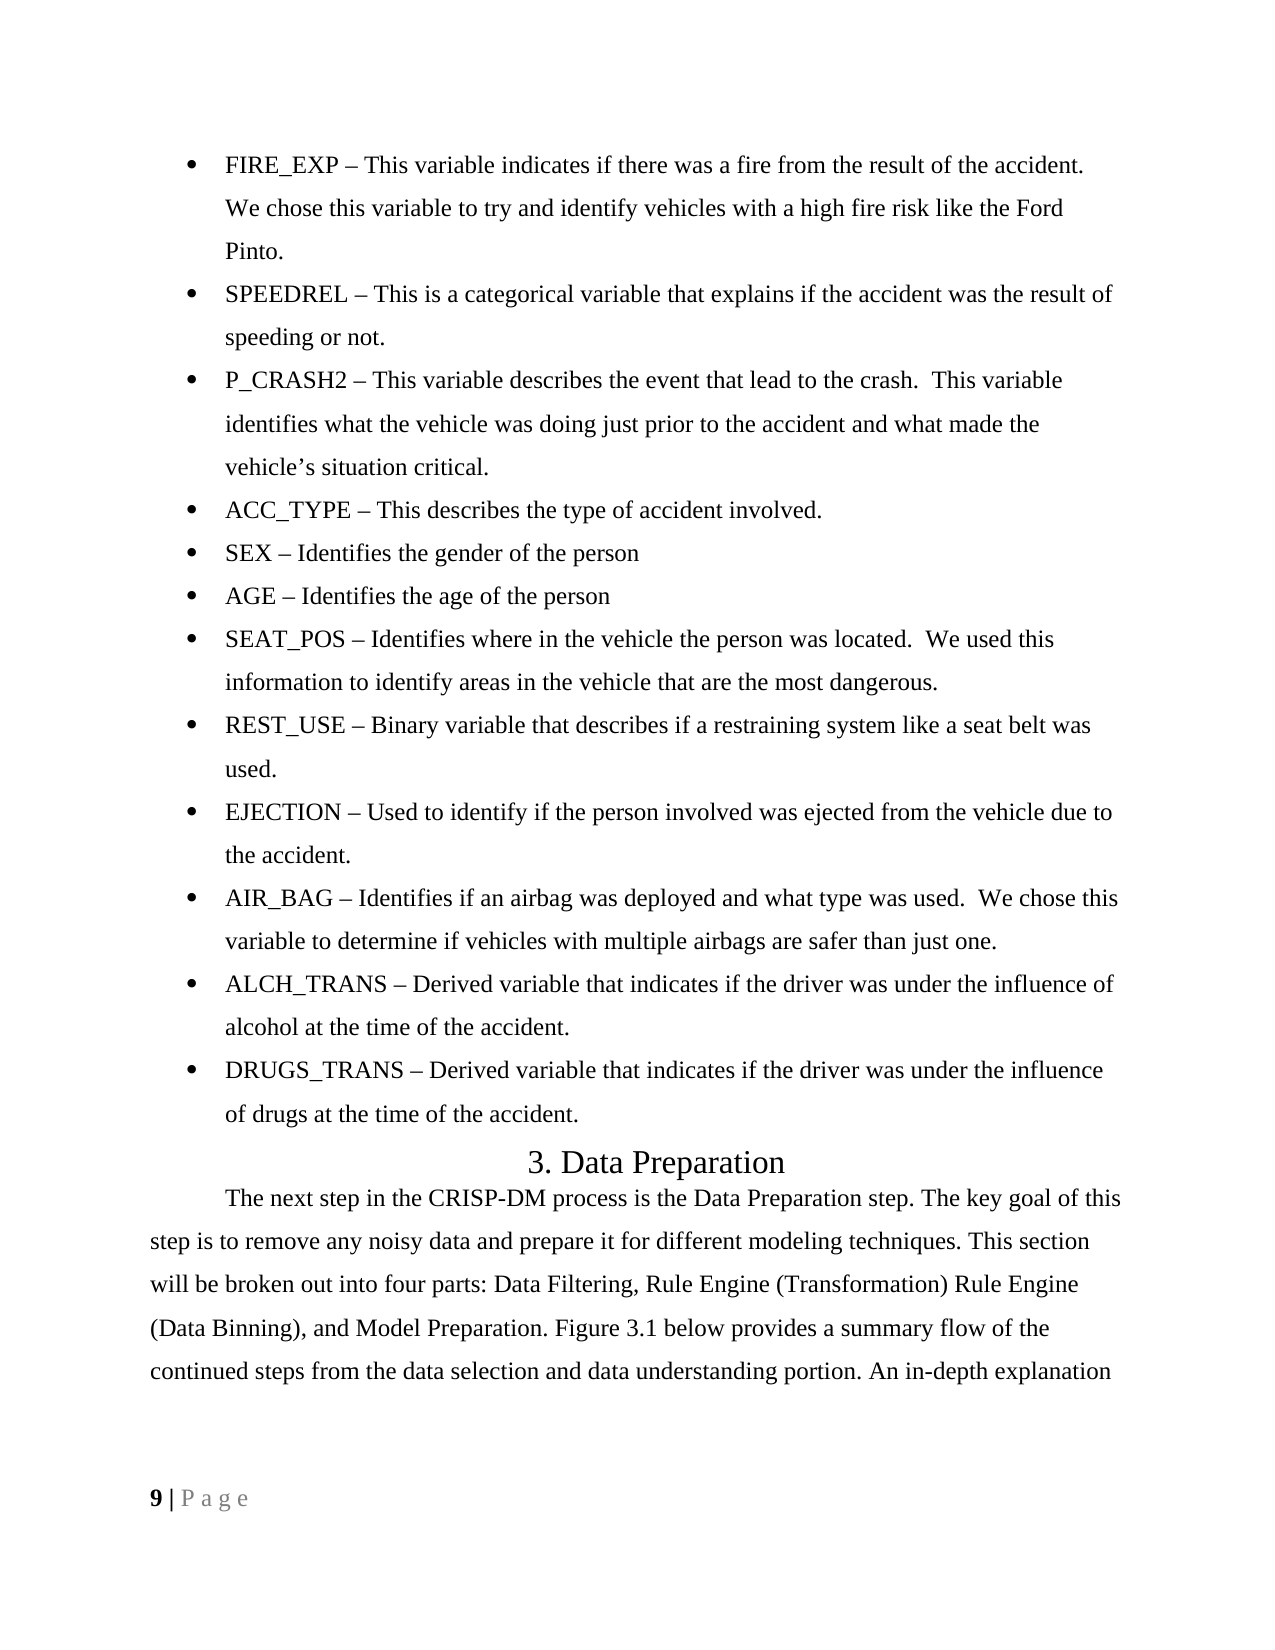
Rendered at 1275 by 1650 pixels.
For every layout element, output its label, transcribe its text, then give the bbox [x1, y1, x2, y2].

list AIR_BAG – Identifies if an airbag was deployed and what type was used. We chose this variable to determine if vehicles with multiple airbags are safer than just one. [187, 883, 1125, 955]
list AGE – Identifies the age of the person [187, 581, 1125, 610]
list P_CRASH2 – This variable describes the event that lead to the crash. This variable identifies what the vehicle was doing just prior to the accident and what made the vehicle’s situation critical. [187, 366, 1125, 481]
subtitle 3. Data Preparation [187, 1142, 1125, 1180]
list DRUGS_TRANS – Derived variable that indicates if the driver was under the influence of drugs at the time of the accident. [187, 1056, 1125, 1127]
list REST_USE – Binary variable that describes if a restraining system like a seat belt was used. [187, 711, 1125, 782]
list SEX – Identifies the gender of the person [187, 538, 1125, 567]
list ACC_TYPE – This describes the type of accident involved. [187, 495, 1125, 524]
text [150, 1183, 1125, 1384]
list ALCH_TRANS – Derived variable that indicates if the driver was under the influence of alcohol at the time of the accident. [187, 969, 1125, 1041]
list FIRE_EXP – This variable indicates if there was a fire from the result of the accident. We chose this variable to try and identify vehicles with a high fire risk like the Ford Pinto. [187, 150, 1125, 265]
list EJECTION – Used to identify if the person involved was ejected from the vehicle due to the accident. [187, 797, 1125, 869]
list SEAT_POS – Identifies where in the vehicle the person was located. We used this information to identify areas in the vehicle that are the most dangerous. [187, 624, 1125, 696]
list SPEEDREL – This is a categorical variable that explains if the accident was the result of speeding or not. [187, 279, 1125, 351]
